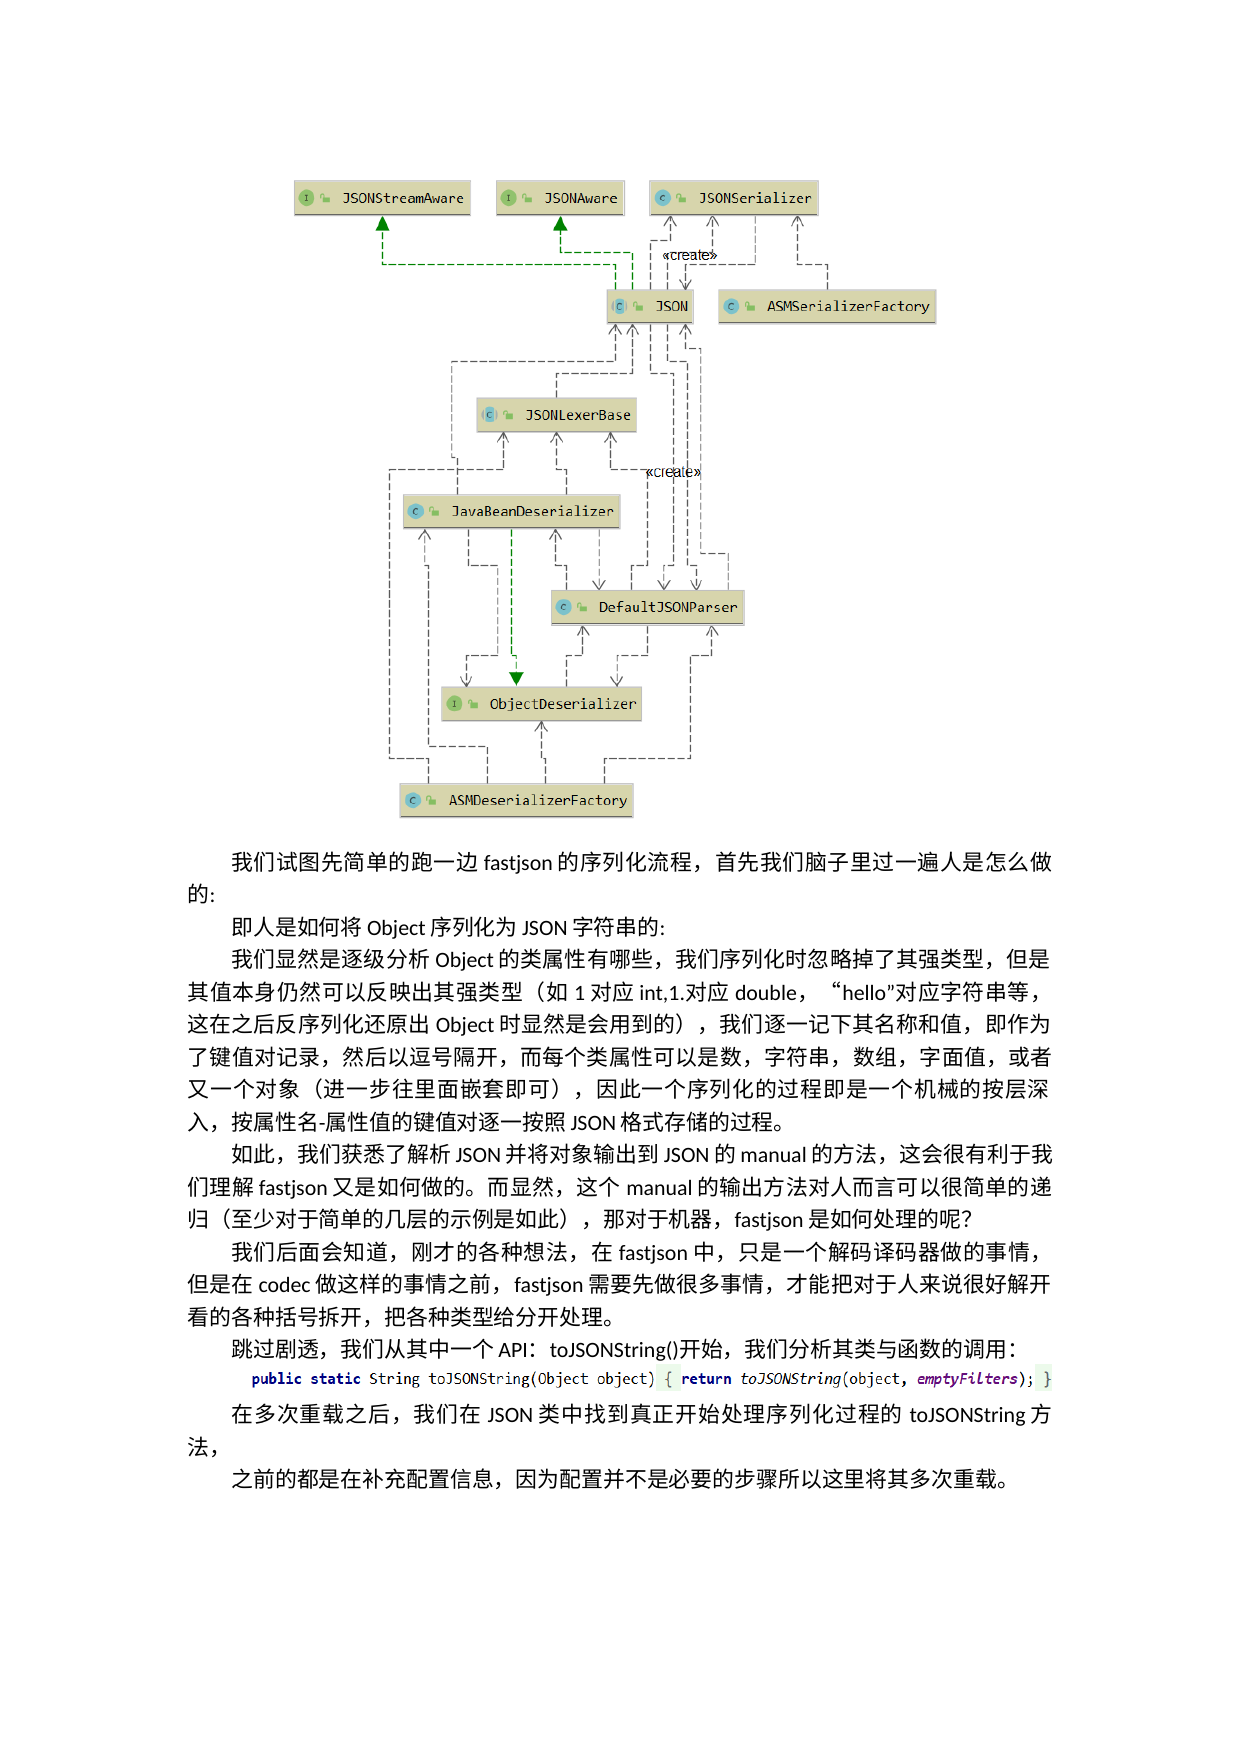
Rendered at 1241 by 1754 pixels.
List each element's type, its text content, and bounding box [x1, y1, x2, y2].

text 在多次重载之后，我们在JSON类中找到真正开始处理序列化过程的toJSONString方法， [187, 1397, 1053, 1462]
text 之前的都是在补充配置信息，因为配置并不是必要的步骤所以这里将其多次重载。 [187, 1462, 1053, 1494]
text 跳过剧透，我们从其中一个API：toJSONString()开始，我们分析其类与函数的调用： [187, 1332, 1053, 1364]
text 即人是如何将Object序列化为JSON字符串的: [187, 909, 1053, 942]
picture [231, 1364, 1068, 1395]
text 我们后面会知道，刚才的各种想法，在fastjson中，只是一个解码译码器做的事情，但是在codec做这样的事情之前，fastjson需要先做很多事情，才能把对于人来说很好解开看的各种括号拆开，把各种类型给分开处理。 [187, 1234, 1053, 1332]
text 我们试图先简单的跑一边fastjson的序列化流程，首先我们脑子里过一遍人是怎么做的: [187, 844, 1053, 909]
text 如此，我们获悉了解析JSON并将对象输出到JSON的manual的方法，这会很有利于我们理解fastjson又是如何做的。而显然，这个manual的输出方法对人而言可以很简单的递归（至少对于简单的几层的示例是如此），那对于机器，fastjson是如何处理的呢？ [187, 1137, 1053, 1234]
picture [231, 162, 949, 832]
text 我们显然是逐级分析Object的类属性有哪些，我们序列化时忽略掉了其强类型，但是其值本身仍然可以反映出其强类型（如1对应int,1.对应double，“hello”对应字符串等，这在之后反序列化还原出Object时显然是会用到的），我们逐一记下其名称和值，即作为了键值对记录，然后以逗号隔开，而每个类属性可以是数，字符串，数组，字面值，或者又一个对象（进一步往里面嵌套即可），因此一个序列化的过程即是一个机械的按层深入，按属性名-属性值的键值对逐一按照JSON格式存储的过程。 [187, 942, 1053, 1137]
